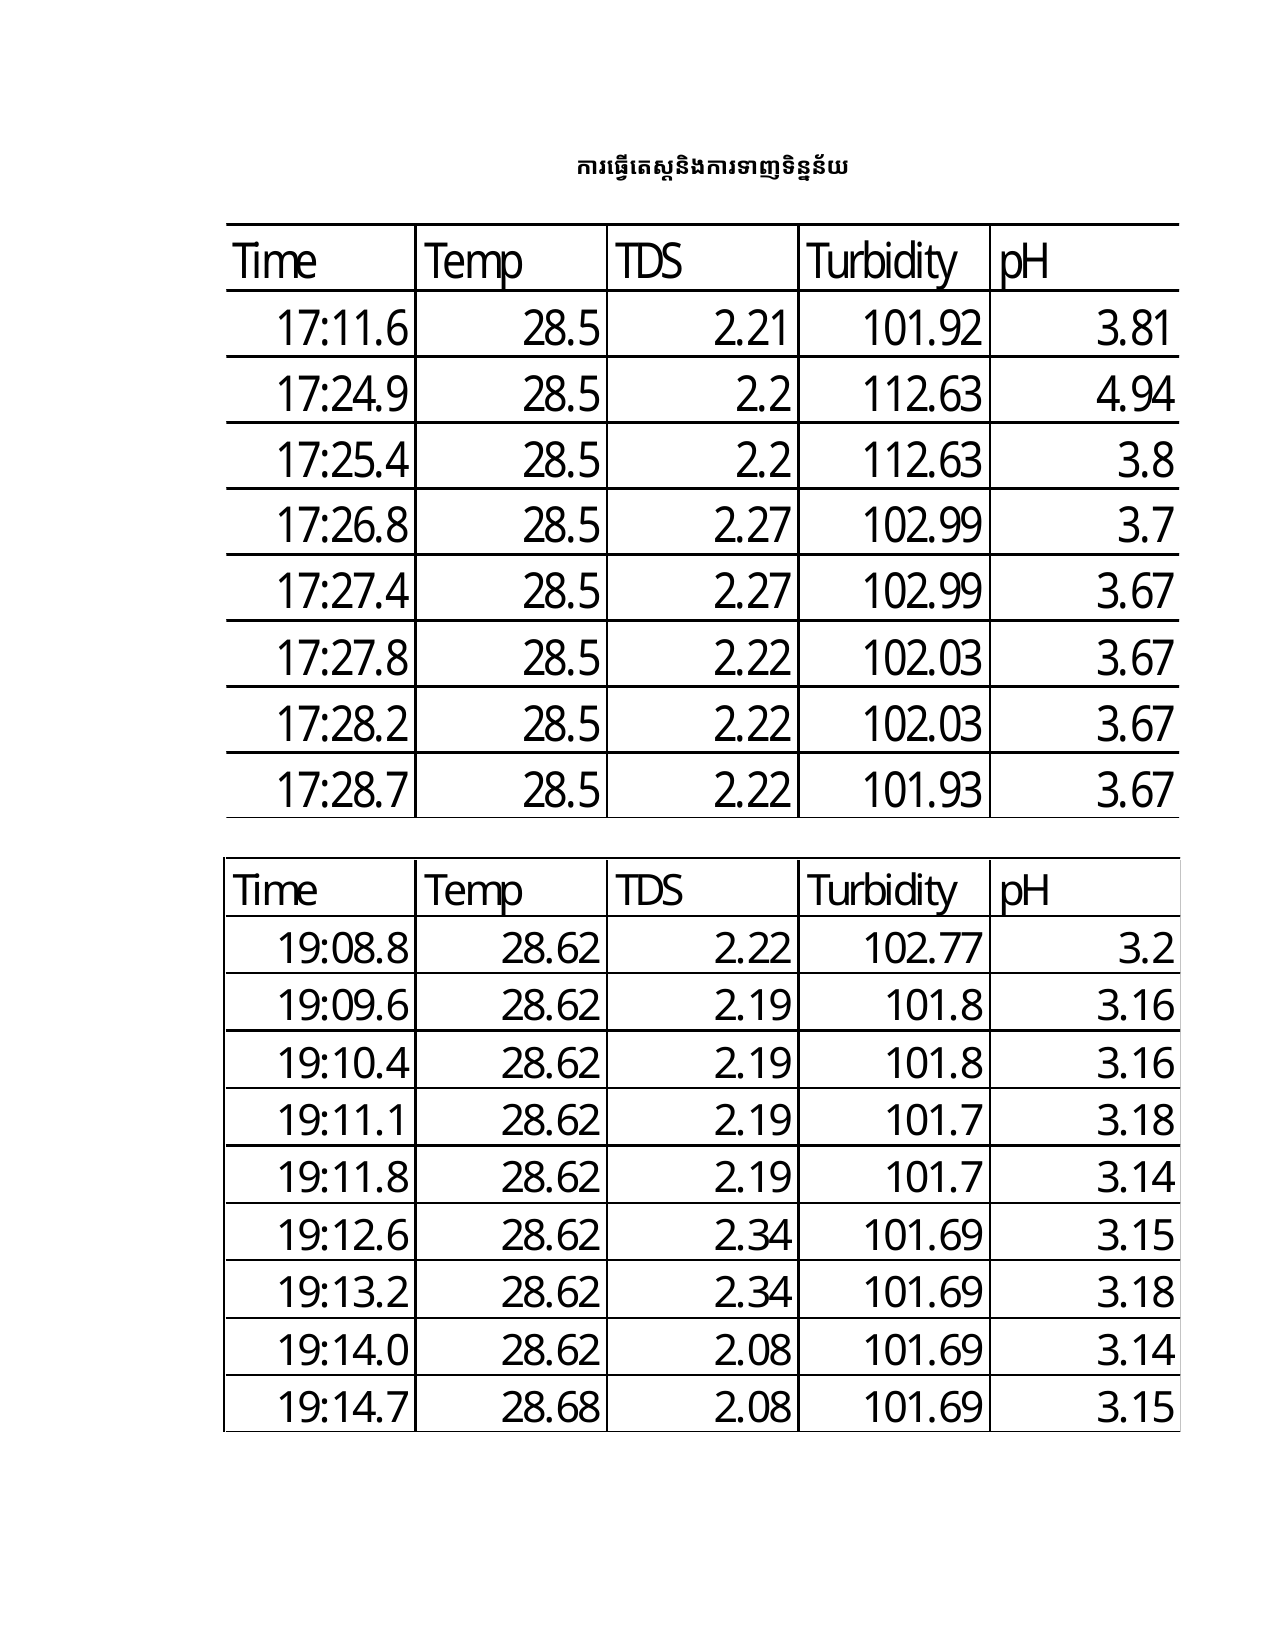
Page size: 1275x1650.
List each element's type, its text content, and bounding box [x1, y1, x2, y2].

list ការធ្វើតេស្ដនិងការទាញទិន្នន័យ [300, 150, 1125, 181]
